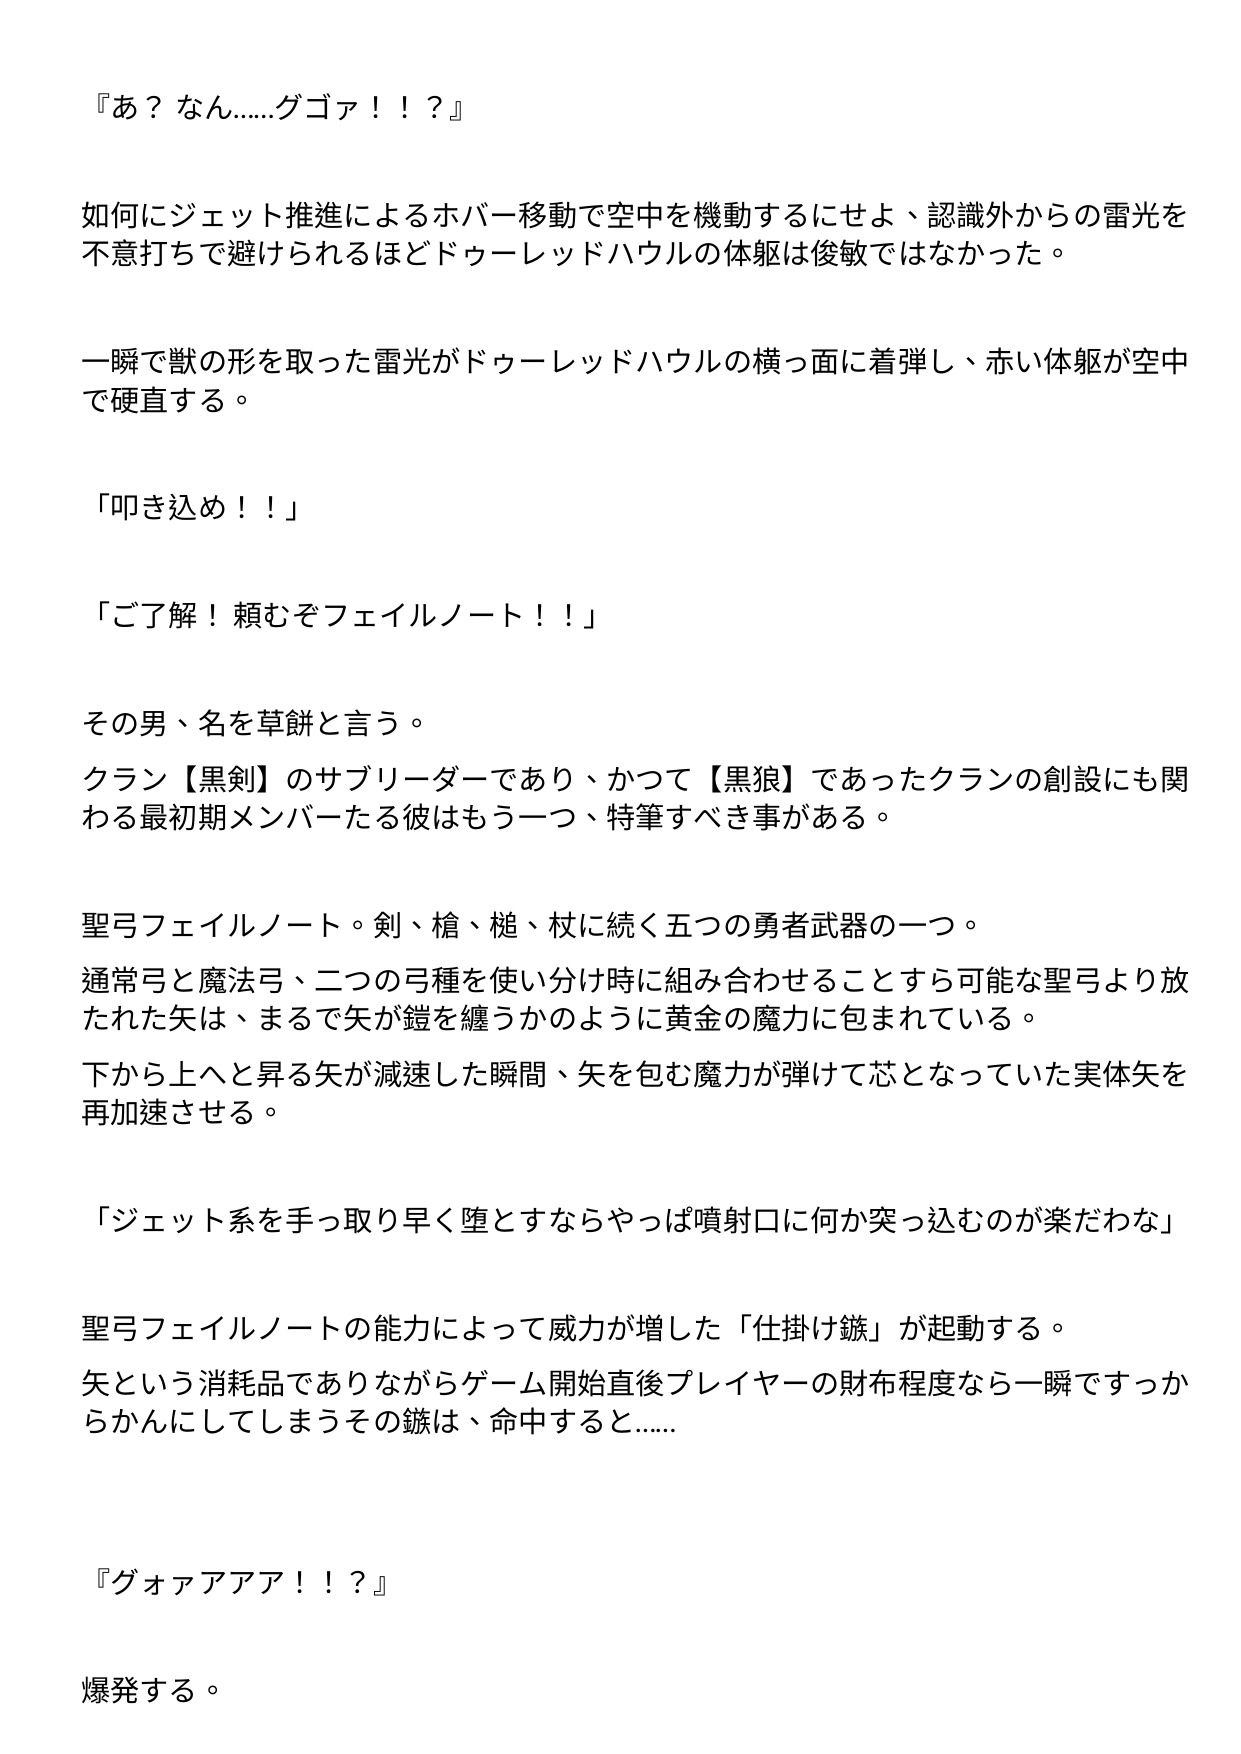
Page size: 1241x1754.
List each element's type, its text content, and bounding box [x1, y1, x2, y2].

text 「ご了解！ 頼むぞフェイルノート！！」 [81, 598, 1215, 634]
text 下から上へと昇る矢が減速した瞬間、矢を包む魔力が弾けて芯となっていた実体矢を再加速させる。 [81, 1057, 1215, 1131]
text クラン【黒剣】のサブリーダーであり、かつて【黒狼】であったクランの創設にも関わる最初期メンバーたる彼はもう一つ、特筆すべき事がある。 [81, 762, 1215, 836]
text 『あ？ なん……グゴァ！！？』 [81, 90, 1215, 126]
text その男、名を草餅と言う。 [81, 706, 1215, 742]
text 一瞬で獣の形を取った雷光がドゥーレッドハウルの横っ面に着弾し、赤い体躯が空中で硬直する。 [81, 344, 1215, 418]
text 「ジェット系を手っ取り早く堕とすならやっぱ噴射口に何か突っ込むのが楽だわな」 [81, 1203, 1215, 1238]
text 爆発する。 [81, 1673, 1215, 1709]
text 矢という消耗品でありながらゲーム開始直後プレイヤーの財布程度なら一瞬ですっからかんにしてしまうその鏃は、命中すると…… [81, 1366, 1215, 1440]
text 通常弓と魔法弓、二つの弓種を使い分け時に組み合わせることすら可能な聖弓より放たれた矢は、まるで矢が鎧を纏うかのように黄金の魔力に包まれている。 [81, 963, 1215, 1037]
text 『グォァアアア！！？』 [81, 1565, 1215, 1601]
text 「叩き込め！！」 [81, 491, 1215, 526]
text 聖弓フェイルノート。剣、槍、槌、杖に続く五つの勇者武器の一つ。 [81, 908, 1215, 943]
text 聖弓フェイルノートの能力によって威力が増した「仕掛け鏃」が起動する。 [81, 1311, 1215, 1346]
text 如何にジェット推進によるホバー移動で空中を機動するにせよ、認識外からの雷光を不意打ちで避けられるほどドゥーレッドハウルの体躯は俊敏ではなかった。 [81, 198, 1215, 272]
